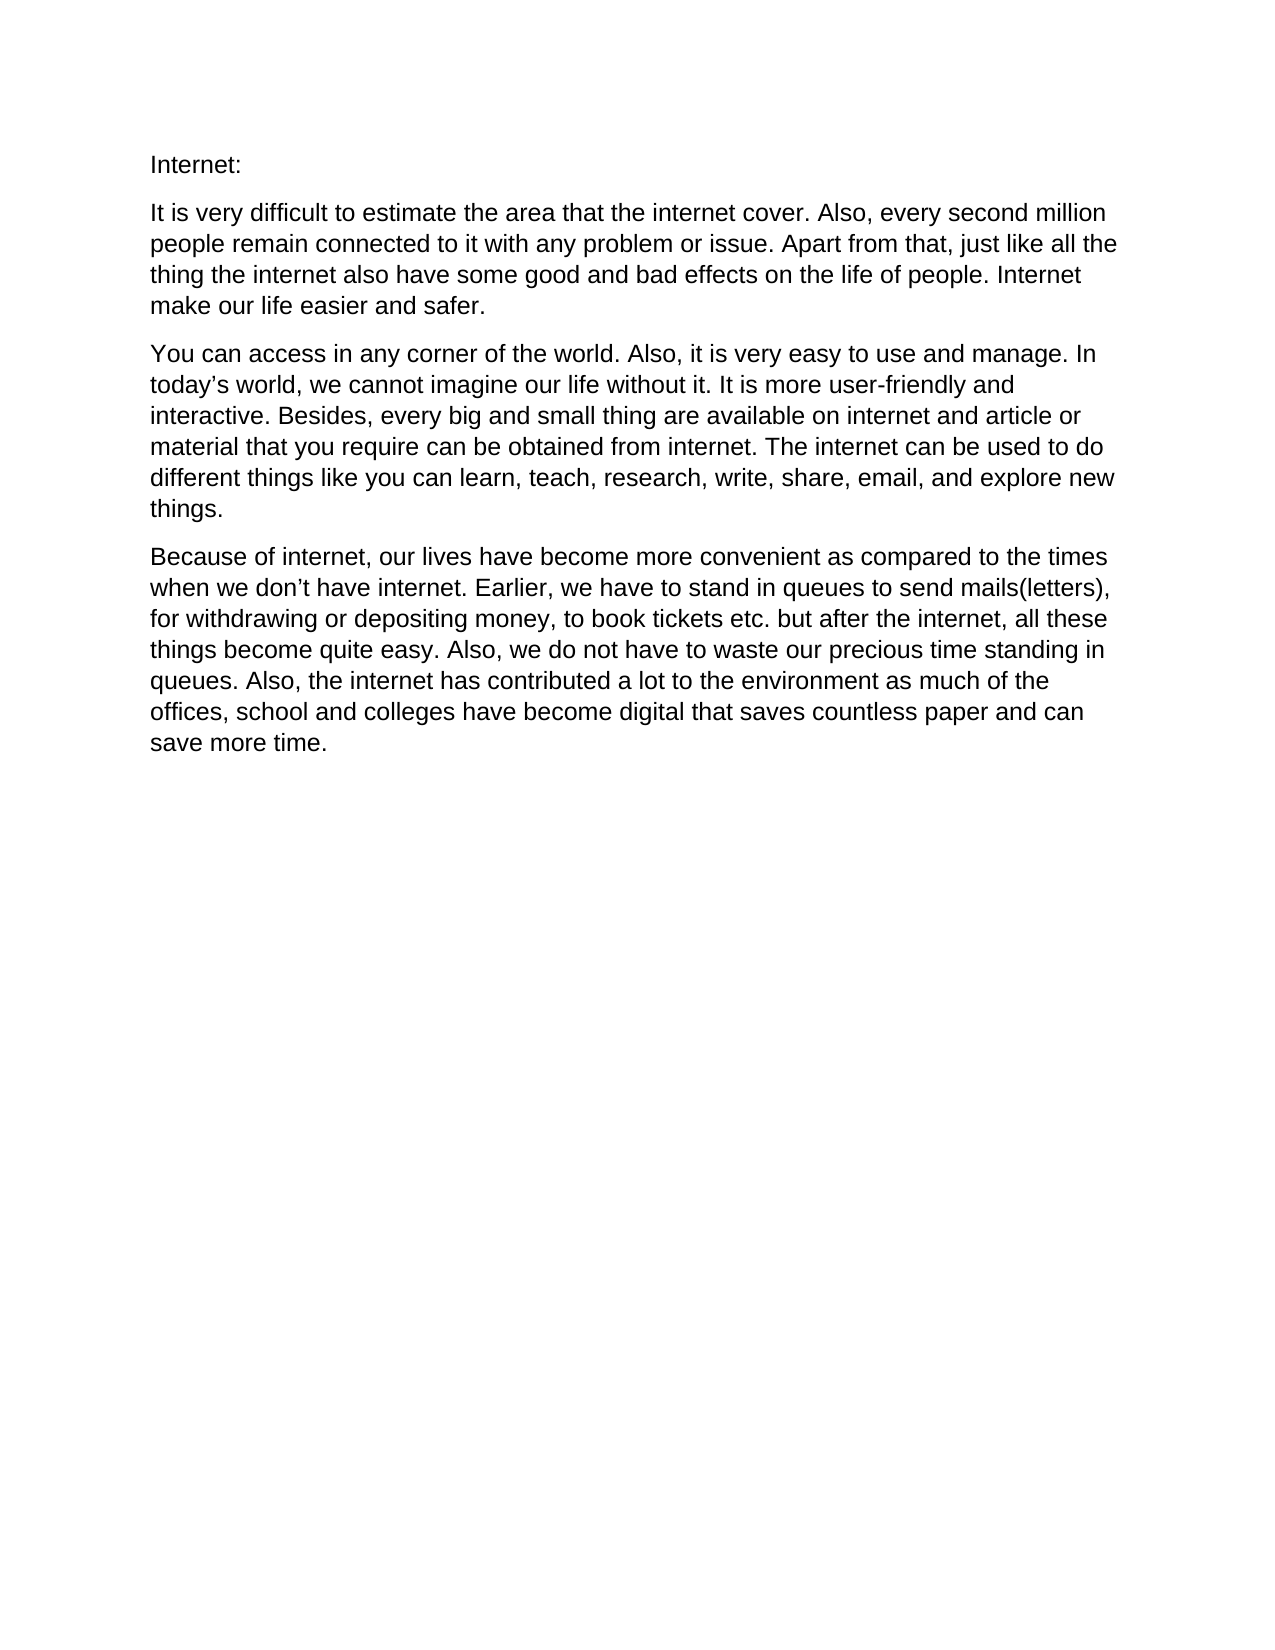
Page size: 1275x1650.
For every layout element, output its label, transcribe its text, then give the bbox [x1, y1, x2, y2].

text It is very difficult to estimate the area that the internet cover. Also, every second million people remain connected to it with any problem or issue. Apart from that, just like all the thing the internet also have some good and bad effects on the life of people. Internet make our life easier and safer. [150, 198, 1125, 319]
text Because of internet, our lives have become more convenient as compared to the times when we don’t have internet. Earlier, we have to stand in queues to send mails(letters), for withdrawing or depositing money, to book tickets etc. but after the internet, all these things become quite easy. Also, we do not have to waste our precious time standing in queues. Also, the internet has contributed a lot to the environment as much of the offices, school and colleges have become digital that saves countless paper and can save more time. [150, 541, 1125, 756]
text Internet: [150, 150, 1125, 179]
text You can access in any corner of the world. Also, it is very easy to use and manage. In today’s world, we cannot imagine our life without it. It is more user-friendly and interactive. Besides, every big and small thing are available on internet and article or material that you require can be obtained from internet. The internet can be used to do different things like you can learn, teach, research, write, share, email, and explore new things. [150, 338, 1125, 522]
